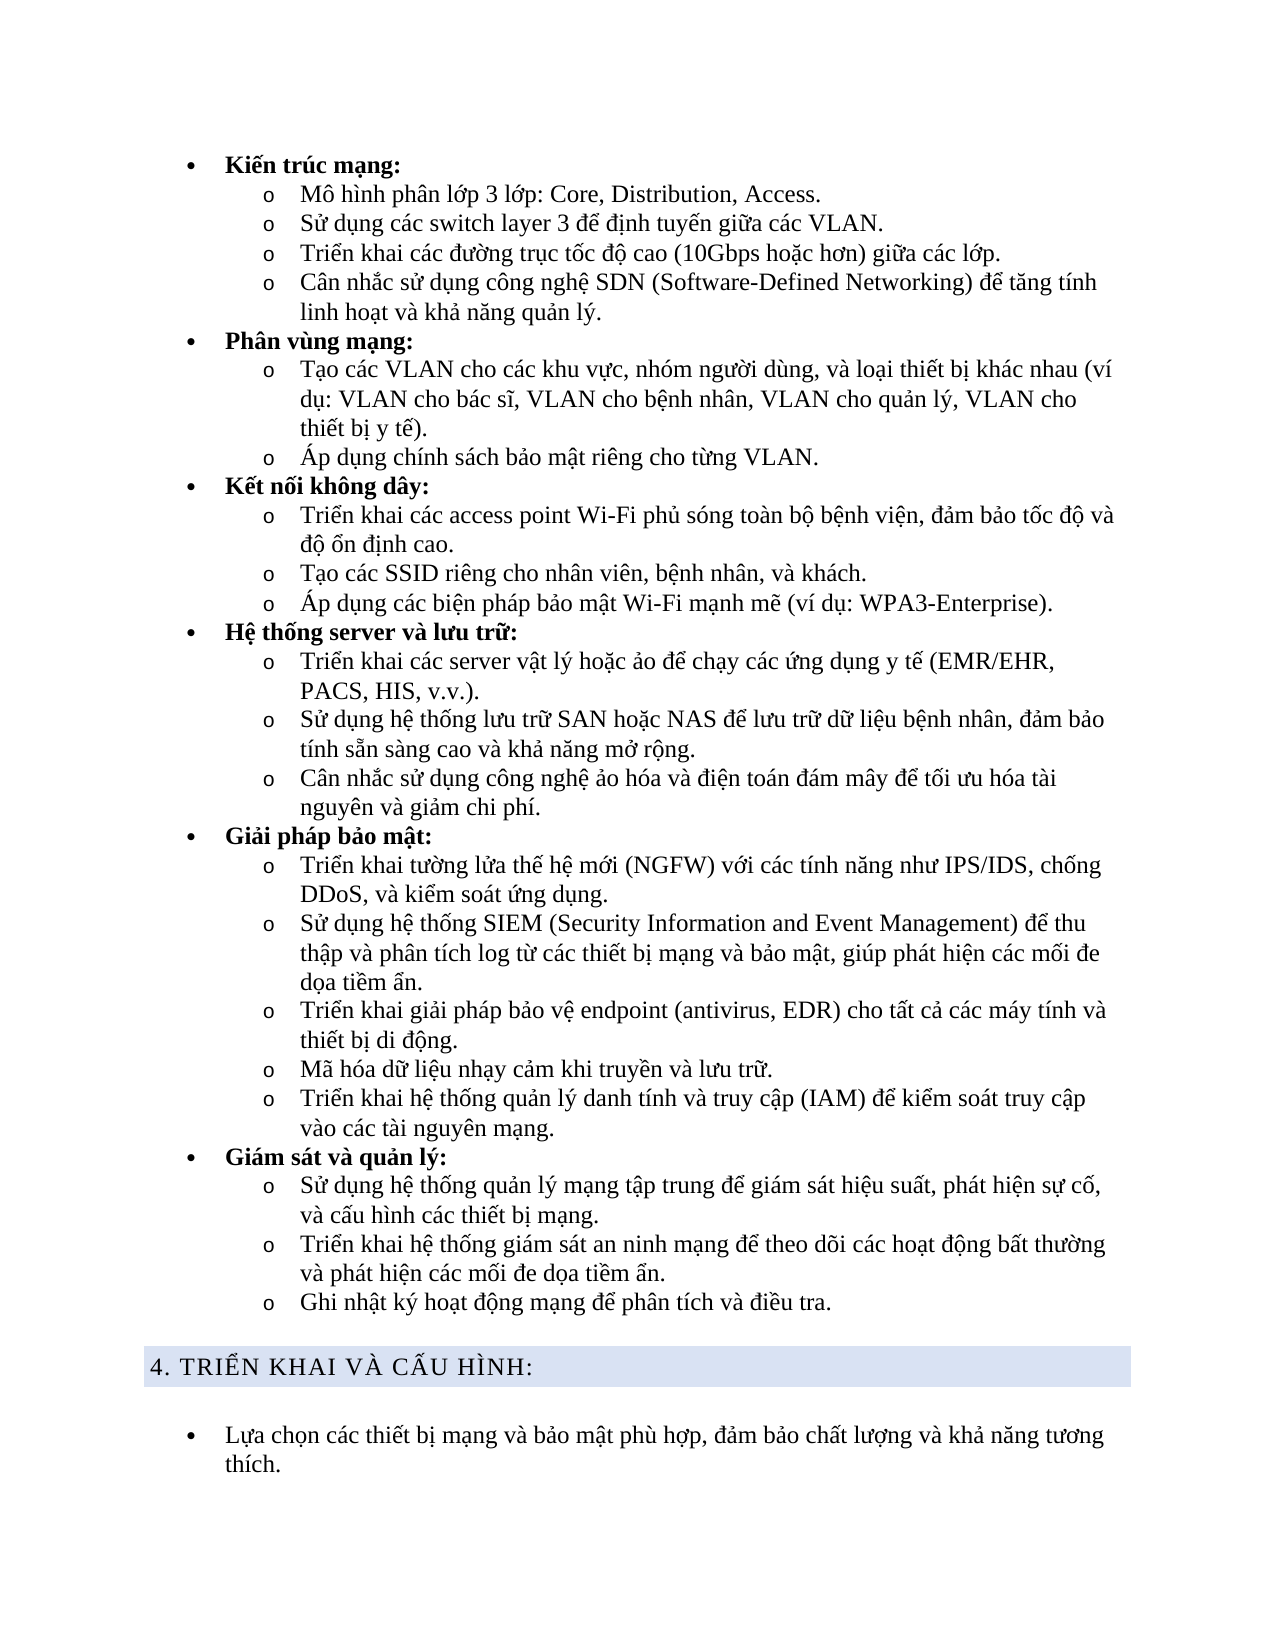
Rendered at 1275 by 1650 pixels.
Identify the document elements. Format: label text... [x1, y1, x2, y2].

list Mã hóa dữ liệu nhạy cảm khi truyền và lưu trữ. [262, 1054, 1125, 1083]
list Cân nhắc sử dụng công nghệ ảo hóa và điện toán đám mây để tối ưu hóa tài nguyên và giảm chi phí. [262, 763, 1125, 821]
list Sử dụng hệ thống SIEM (Security Information and Event Management) để thu thập và phân tích log từ các thiết bị mạng và bảo mật, giúp phát hiện các mối đe dọa tiềm ẩn. [262, 908, 1125, 995]
list Áp dụng các biện pháp bảo mật Wi-Fi mạnh mẽ (ví dụ: WPA3-Enterprise). [262, 588, 1125, 617]
list Triển khai các đường trục tốc độ cao (10Gbps hoặc hơn) giữa các lớp. [262, 238, 1125, 267]
list Lựa chọn các thiết bị mạng và bảo mật phù hợp, đảm bảo chất lượng và khả năng tương thích. [187, 1421, 1125, 1478]
list Giải pháp bảo mật: [187, 821, 1125, 850]
subtitle 4. Triển khai và cấu hình: [150, 1352, 1125, 1381]
list Kiến trúc mạng: [187, 150, 1125, 179]
list Phân vùng mạng: [187, 326, 1125, 354]
list Sử dụng các switch layer 3 để định tuyến giữa các VLAN. [262, 208, 1125, 238]
list Kết nối không dây: [187, 471, 1125, 500]
list Hệ thống server và lưu trữ: [187, 617, 1125, 646]
list Triển khai hệ thống quản lý danh tính và truy cập (IAM) để kiểm soát truy cập vào các tài nguyên mạng. [262, 1083, 1125, 1142]
list Triển khai giải pháp bảo vệ endpoint (antivirus, EDR) cho tất cả các máy tính và thiết bị di động. [262, 995, 1125, 1054]
list Sử dụng hệ thống lưu trữ SAN hoặc NAS để lưu trữ dữ liệu bệnh nhân, đảm bảo tính sẵn sàng cao và khả năng mở rộng. [262, 704, 1125, 763]
list Tạo các SSID riêng cho nhân viên, bệnh nhân, và khách. [262, 558, 1125, 588]
list Triển khai các access point Wi-Fi phủ sóng toàn bộ bệnh viện, đảm bảo tốc độ và độ ổn định cao. [262, 500, 1125, 558]
list Mô hình phân lớp 3 lớp: Core, Distribution, Access. [262, 179, 1125, 208]
list Áp dụng chính sách bảo mật riêng cho từng VLAN. [262, 442, 1125, 471]
list Cân nhắc sử dụng công nghệ SDN (Software-Defined Networking) để tăng tính linh hoạt và khả năng quản lý. [262, 267, 1125, 326]
list Triển khai các server vật lý hoặc ảo để chạy các ứng dụng y tế (EMR/EHR, PACS, HIS, v.v.). [262, 646, 1125, 704]
list Sử dụng hệ thống quản lý mạng tập trung để giám sát hiệu suất, phát hiện sự cố, và cấu hình các thiết bị mạng. [262, 1170, 1125, 1229]
list Giám sát và quản lý: [187, 1142, 1125, 1170]
list Tạo các VLAN cho các khu vực, nhóm người dùng, và loại thiết bị khác nhau (ví dụ: VLAN cho bác sĩ, VLAN cho bệnh nhân, VLAN cho quản lý, VLAN cho thiết bị y tế). [262, 354, 1125, 442]
list Triển khai hệ thống giám sát an ninh mạng để theo dõi các hoạt động bất thường và phát hiện các mối đe dọa tiềm ẩn. [262, 1229, 1125, 1287]
list Ghi nhật ký hoạt động mạng để phân tích và điều tra. [262, 1287, 1125, 1317]
list Triển khai tường lửa thế hệ mới (NGFW) với các tính năng như IPS/IDS, chống DDoS, và kiểm soát ứng dụng. [262, 850, 1125, 908]
